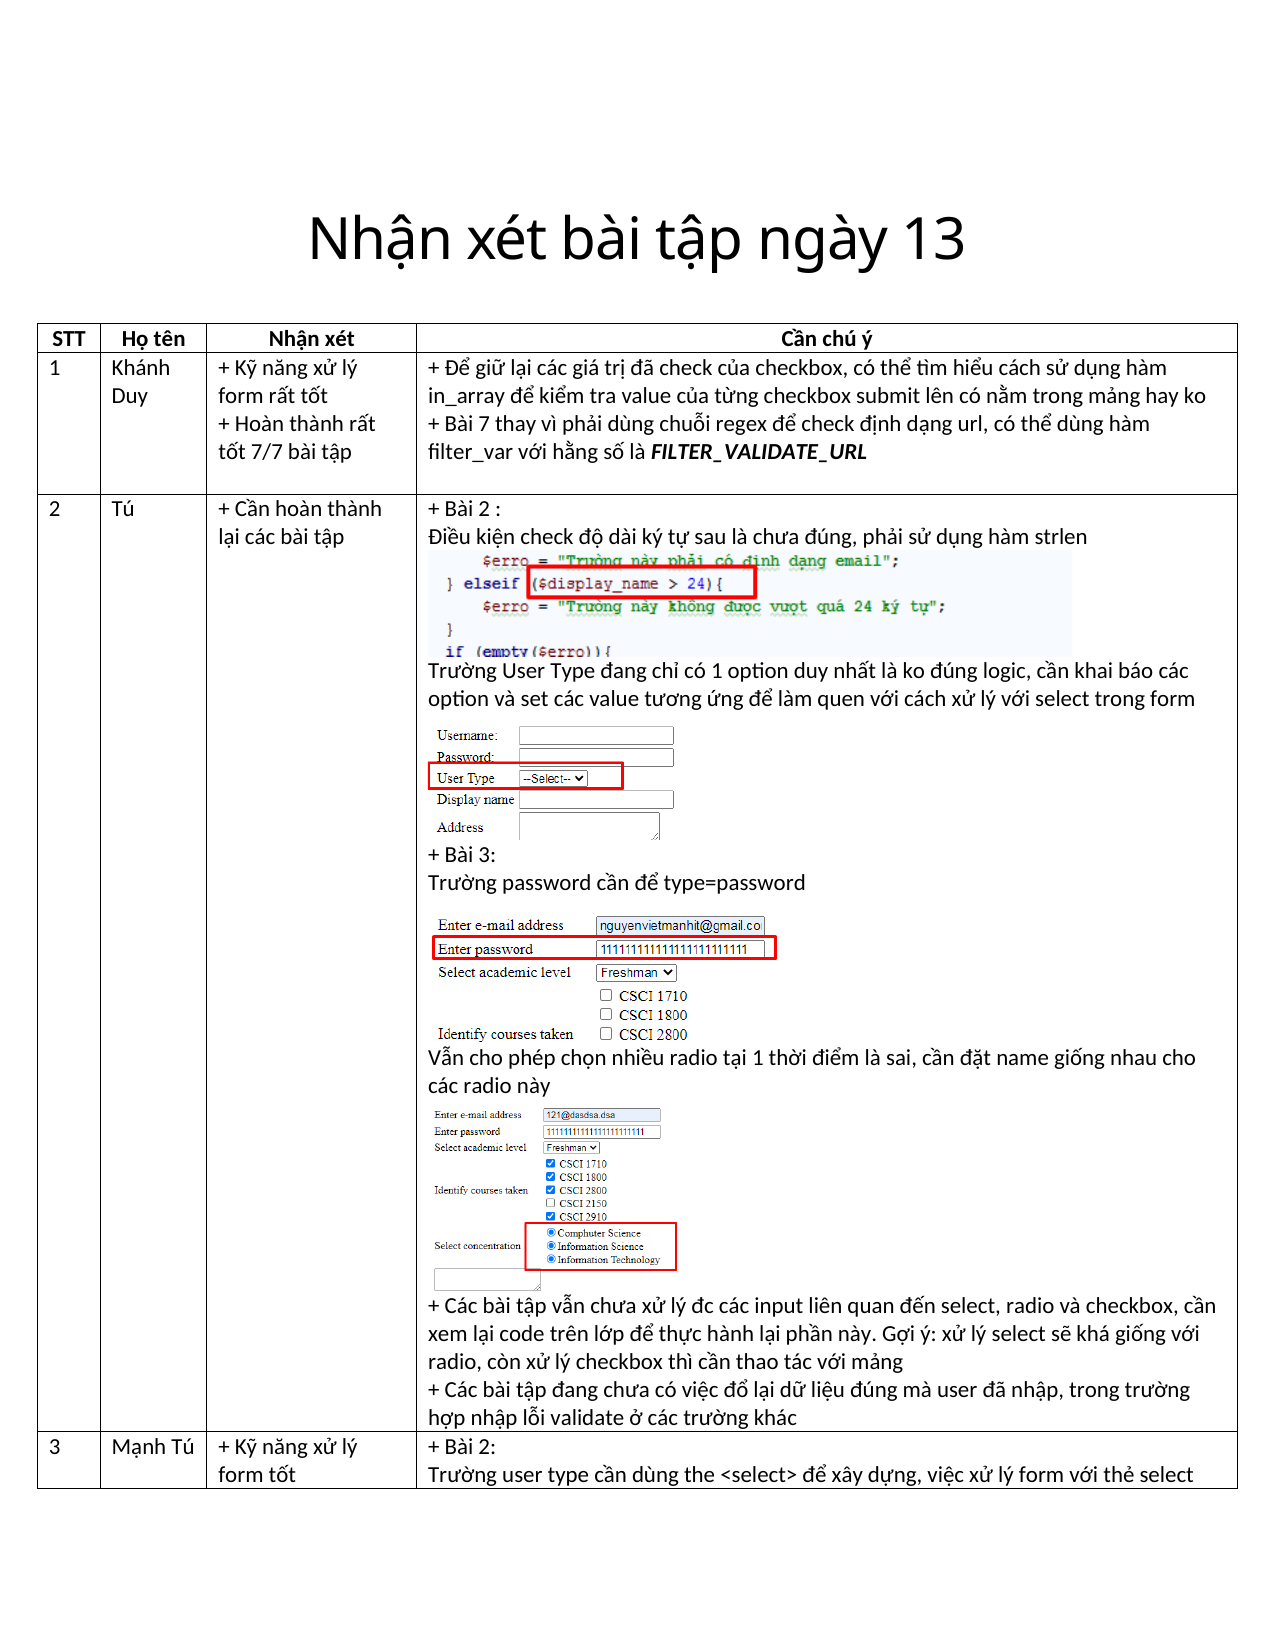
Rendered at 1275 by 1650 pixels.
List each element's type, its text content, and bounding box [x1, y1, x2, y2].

table_header Họ tên [101, 324, 206, 352]
picture [427, 896, 853, 1043]
table_cell Mạnh Tú [101, 1432, 206, 1488]
title Nhận xét bài tập ngày 13 [150, 197, 1125, 276]
table_cell Tú [101, 495, 206, 1431]
table_cell + Bài 2 : Điều kiện check độ dài ký tự sau là chưa đúng, phải sử dụng hàm strlen Trường User Type đang chỉ có 1 option duy nhất là ko đúng logic, cần khai báo các option và set các value tương ứng để làm quen với cách xử lý với select trong form + Bài 3: Trường password cần để type=password Vẫn cho phép chọn nhiều radio tại 1 thời điểm là sai, cần đặt name giống nhau cho các radio này + Các bài tập vẫn chưa xử lý đc các input liên quan đến select, radio và checkbox, cần xem lại code trên lớp để thực hành lại phần này. Gợi ý: xử lý select sẽ khá giống với radio, còn xử lý checkbox thì cần thao tác với mảng + Các bài tập đang chưa có việc đổ lại dữ liệu đúng mà user đã nhập, trong trường hợp nhập lỗi validate ở các trường khác [417, 495, 1237, 1431]
table_cell Khánh Duy [101, 353, 206, 493]
picture [427, 550, 1073, 657]
table_cell + Kỹ năng xử lý form tốt + Hoàn thành rất tốt 4/7 bài tập [207, 1432, 416, 1488]
table_header Nhận xét [207, 324, 416, 352]
table_cell + Cần hoàn thành lại các bài tập [207, 495, 416, 1431]
table_header STT [38, 324, 100, 352]
table_cell + Kỹ năng xử lý form rất tốt + Hoàn thành rất tốt 7/7 bài tập [207, 353, 416, 493]
table_cell 1 [38, 353, 100, 493]
table_cell + Để giữ lại các giá trị đã check của checkbox, có thể tìm hiểu cách sử dụng hàm in_array để kiểm tra value của từng checkbox submit lên có nằm trong mảng hay ko + Bài 7 thay vì phải dùng chuỗi regex để check định dạng url, có thể dùng hàm filter_var với hằng số là FILTER_VALIDATE_URL [417, 353, 1237, 493]
table_cell 3 [38, 1432, 100, 1488]
picture [427, 1098, 729, 1292]
table_header Cần chú ý [417, 324, 1237, 352]
picture [427, 712, 725, 840]
table_cell 2 [38, 495, 100, 1431]
